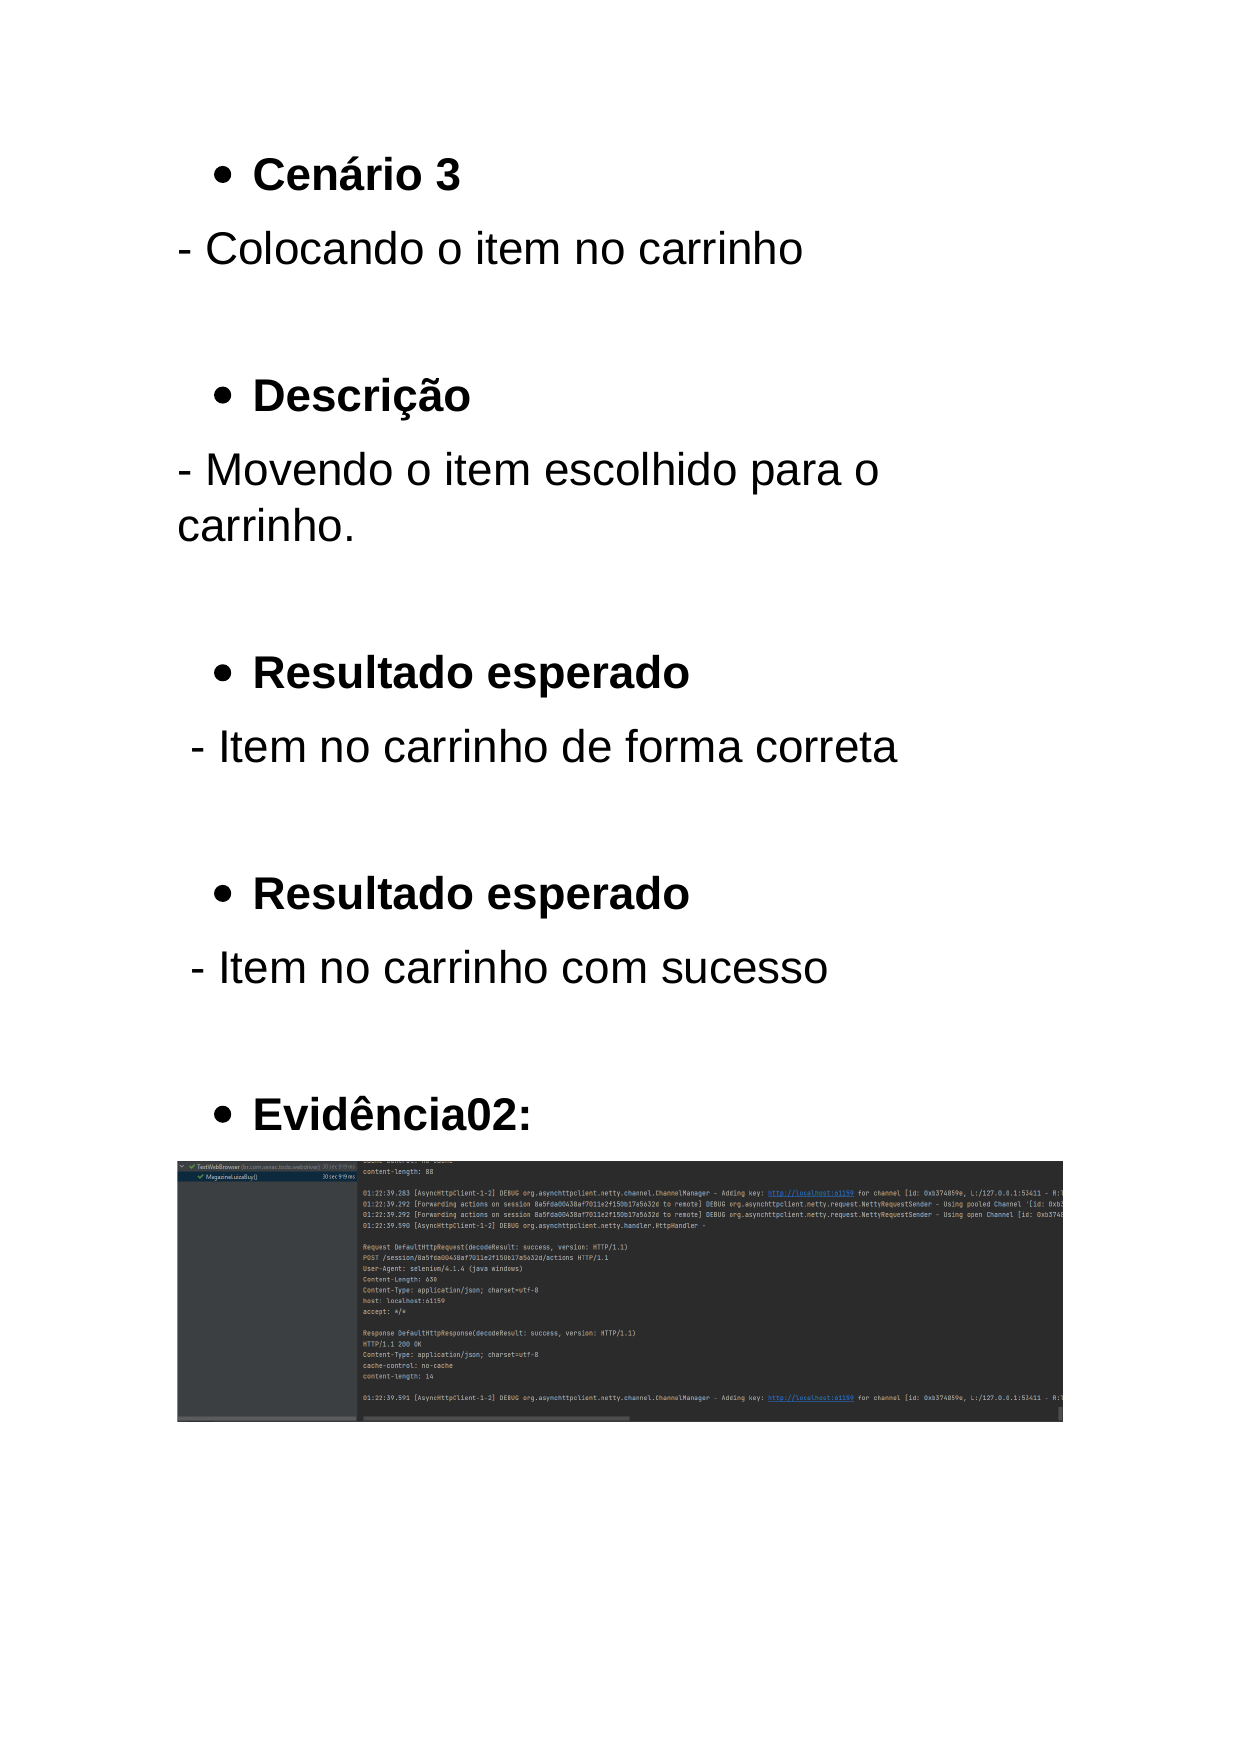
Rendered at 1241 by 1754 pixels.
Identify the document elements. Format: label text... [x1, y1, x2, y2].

list Resultado esperado [215, 867, 1063, 919]
list Evidência02: [215, 1087, 1063, 1140]
text - Movendo o item escolhido para o carrinho. [177, 442, 1063, 552]
list Cenário 3 [215, 148, 1063, 200]
text - Item no carrinho com sucesso [177, 940, 1063, 993]
text - Colocando o item no carrinho [177, 221, 1063, 274]
text - Item no carrinho de forma correta [177, 719, 1063, 772]
picture [177, 1161, 1063, 1422]
list Descrição [215, 368, 1063, 421]
list Resultado esperado [215, 646, 1063, 699]
